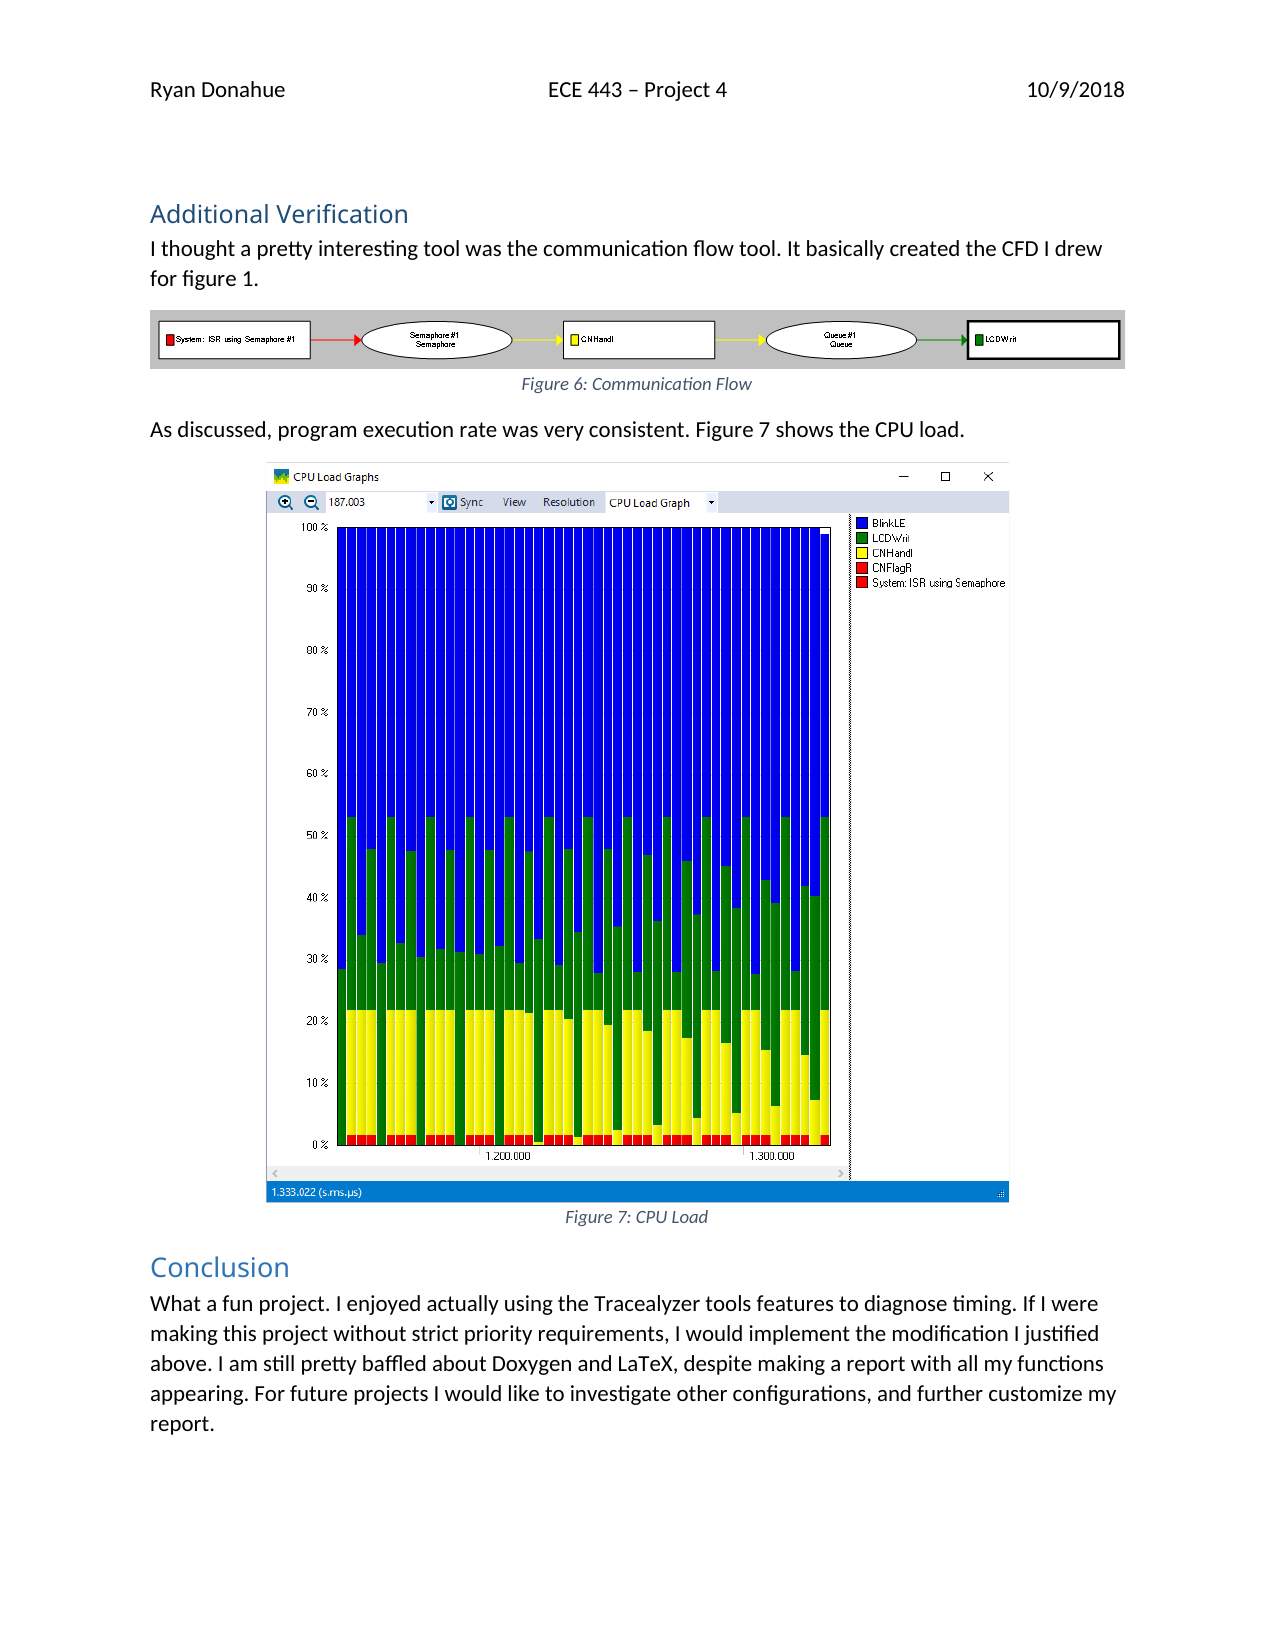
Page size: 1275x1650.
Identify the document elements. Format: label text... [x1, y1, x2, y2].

subtitle Additional Verification [150, 197, 1125, 231]
text Figure 7: CPU Load [150, 1205, 1125, 1228]
subtitle Conclusion [150, 1249, 1125, 1286]
text I thought a pretty interesting tool was the communication flow tool. It basically created the CFD I drew for figure 1. [150, 234, 1125, 292]
text Figure 6: Communication Flow [150, 372, 1125, 395]
text What a fun project. I enjoyed actually using the Tracealyzer tools features to diagnose timing. If I were making this project without strict priority requirements, I would implement the modification I justified above. I am still pretty baffled about Doxygen and LaTeX, despite making a report with all my functions appearing. For future projects I would like to investigate other configurations, and further customize my report. [150, 1289, 1125, 1437]
text As discussed, program execution rate was very consistent. Figure 7 shows the CPU load. [150, 416, 1125, 444]
picture [150, 310, 1125, 369]
picture [265, 462, 1010, 1203]
